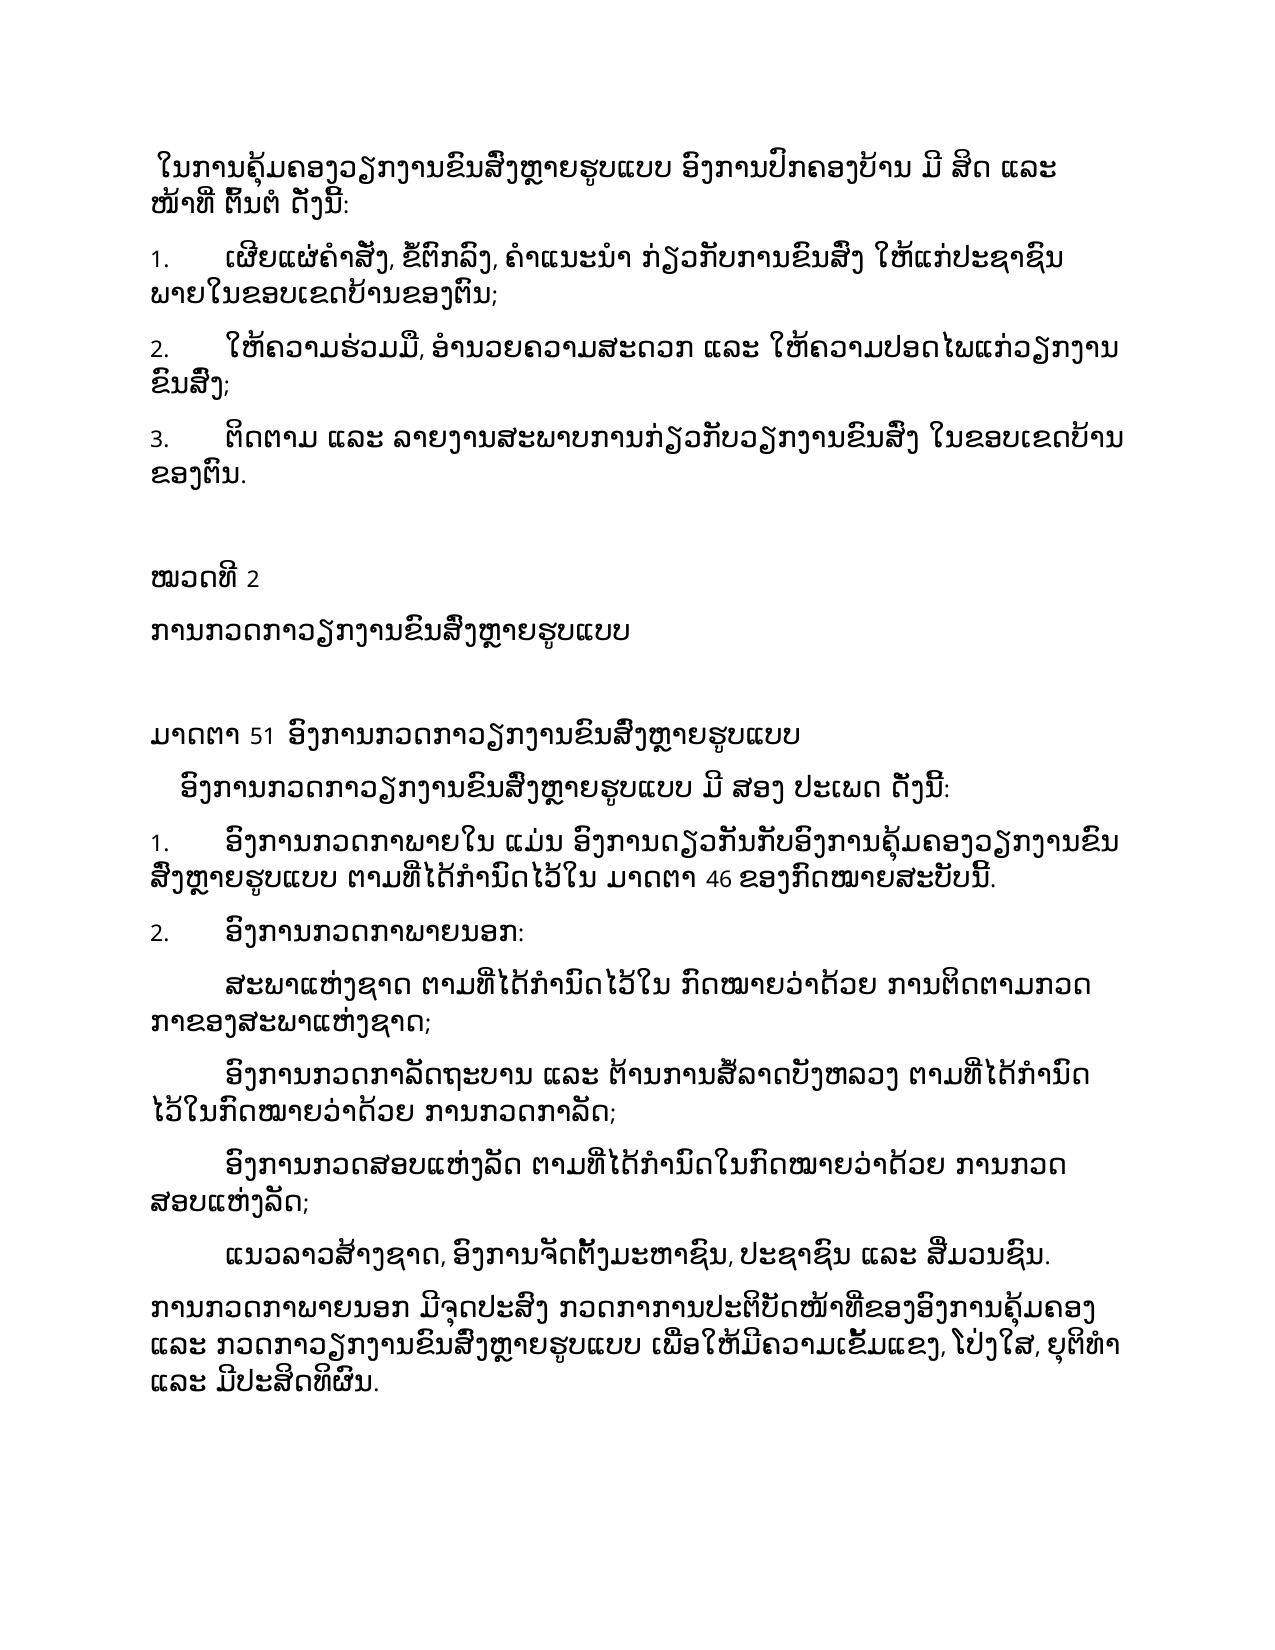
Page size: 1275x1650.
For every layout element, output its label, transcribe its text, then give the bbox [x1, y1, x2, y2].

text 3. ຕິດຕາມ ແລະ ລາຍງານສະພາບການກ່ຽວກັບວຽກງານຂົນສົ່ງ ໃນຂອບເຂດບ້ານຂອງຕົນ. [150, 420, 1125, 491]
text ອົງການກວດສອບແຫ່ງລັດ ຕາມທີ່ໄດ້ກຳນົດໃນກົດໝາຍວ່າດ້ວຍ ການກວດ ສອບແຫ່ງລັດ; [150, 1147, 1125, 1218]
text ການກວດກາວຽກງານຂົນສົ່ງຫຼາຍຮູບແບບ [150, 614, 1125, 648]
text 2. ໃຫ້ຄວາມຮ່ວມມື, ອໍານວຍຄວາມສະດວກ ແລະ ໃຫ້ຄວາມປອດໄພແກ່ວຽກງານຂົນສົ່ງ; [150, 330, 1125, 401]
text ມາດຕາ 51 ອົງການກວດກາວຽກງານຂົນສົ່ງຫຼາຍຮູບແບບ [150, 717, 1125, 751]
text 1. ເຜີຍແຜ່ຄຳສັ່ງ, ຂໍ້ຕົກລົງ, ຄຳແນະນຳ ກ່ຽວກັບການຂົນສົ່ງ ໃຫ້ແກ່ປະຊາຊົນພາຍໃນຂອບເຂດບ້ານຂອງຕົນ; [150, 240, 1125, 311]
text ແນວລາວສ້າງຊາດ, ອົງການຈັດຕັ້ງມະຫາຊົນ, ປະຊາຊົນ ແລະ ສື່ມວນຊົນ. [150, 1237, 1125, 1271]
text 1. ອົງການກວດກາພາຍໃນ ແມ່ນ ອົງການດຽວກັນກັບອົງການຄຸ້ມຄອງວຽກງານຂົນ ສົ່ງຫຼາຍຮູບແບບ ຕາມທີ່ໄດ້ກຳນົດໄວ້ໃນ ມາດຕາ 46 ຂອງກົດໝາຍສະບັບນີ້. [150, 824, 1125, 895]
text ການກວດກາພາຍນອກ ມີຈຸດປະສົງ ກວດກາການປະຕິບັດໜ້າທີ່ຂອງອົງການຄຸ້ມຄອງ ແລະ ກວດກາວຽກງານຂົນສົ່ງຫຼາຍຮູບແບບ ເພື່ອໃຫ້ມີຄວາມເຂັ້ມແຂງ, ໂປ່ງໃສ, ຍຸຕິທຳ ແລະ ມີປະສິດທິຜົນ. [150, 1291, 1125, 1398]
text ອົງການກວດກາວຽກງານຂົນສົ່ງຫຼາຍຮູບແບບ ມີ ສອງ ປະເພດ ດັ່ງນີ້: [150, 771, 1125, 805]
text ໝວດທີ 2 [150, 560, 1125, 594]
text ອົງການກວດກາລັດຖະບານ ແລະ ຕ້ານການສໍ້ລາດບັງຫລວງ ຕາມທີ່ໄດ້ກຳນົດ ໄວ້ໃນກົດໝາຍວ່າດ້ວຍ ການກວດກາລັດ; [150, 1057, 1125, 1128]
text ໃນການຄຸ້ມຄອງວຽກງານຂົນສົ່ງຫຼາຍຮູບແບບ ອົງການປົກຄອງບ້ານ ມີ ສິດ ແລະ ໜ້າທີ່ ຕົ້ນຕໍ ດັ່ງນີ້: [150, 150, 1125, 221]
text ສະພາແຫ່ງຊາດ ຕາມທີ່ໄດ້ກຳນົດໄວ້ໃນ ກົດໝາຍວ່າດ້ວຍ ການຕິດຕາມກວດ ກາຂອງສະພາແຫ່ງຊາດ; [150, 967, 1125, 1038]
text 2. ອົງການກວດກາພາຍນອກ: [150, 914, 1125, 948]
